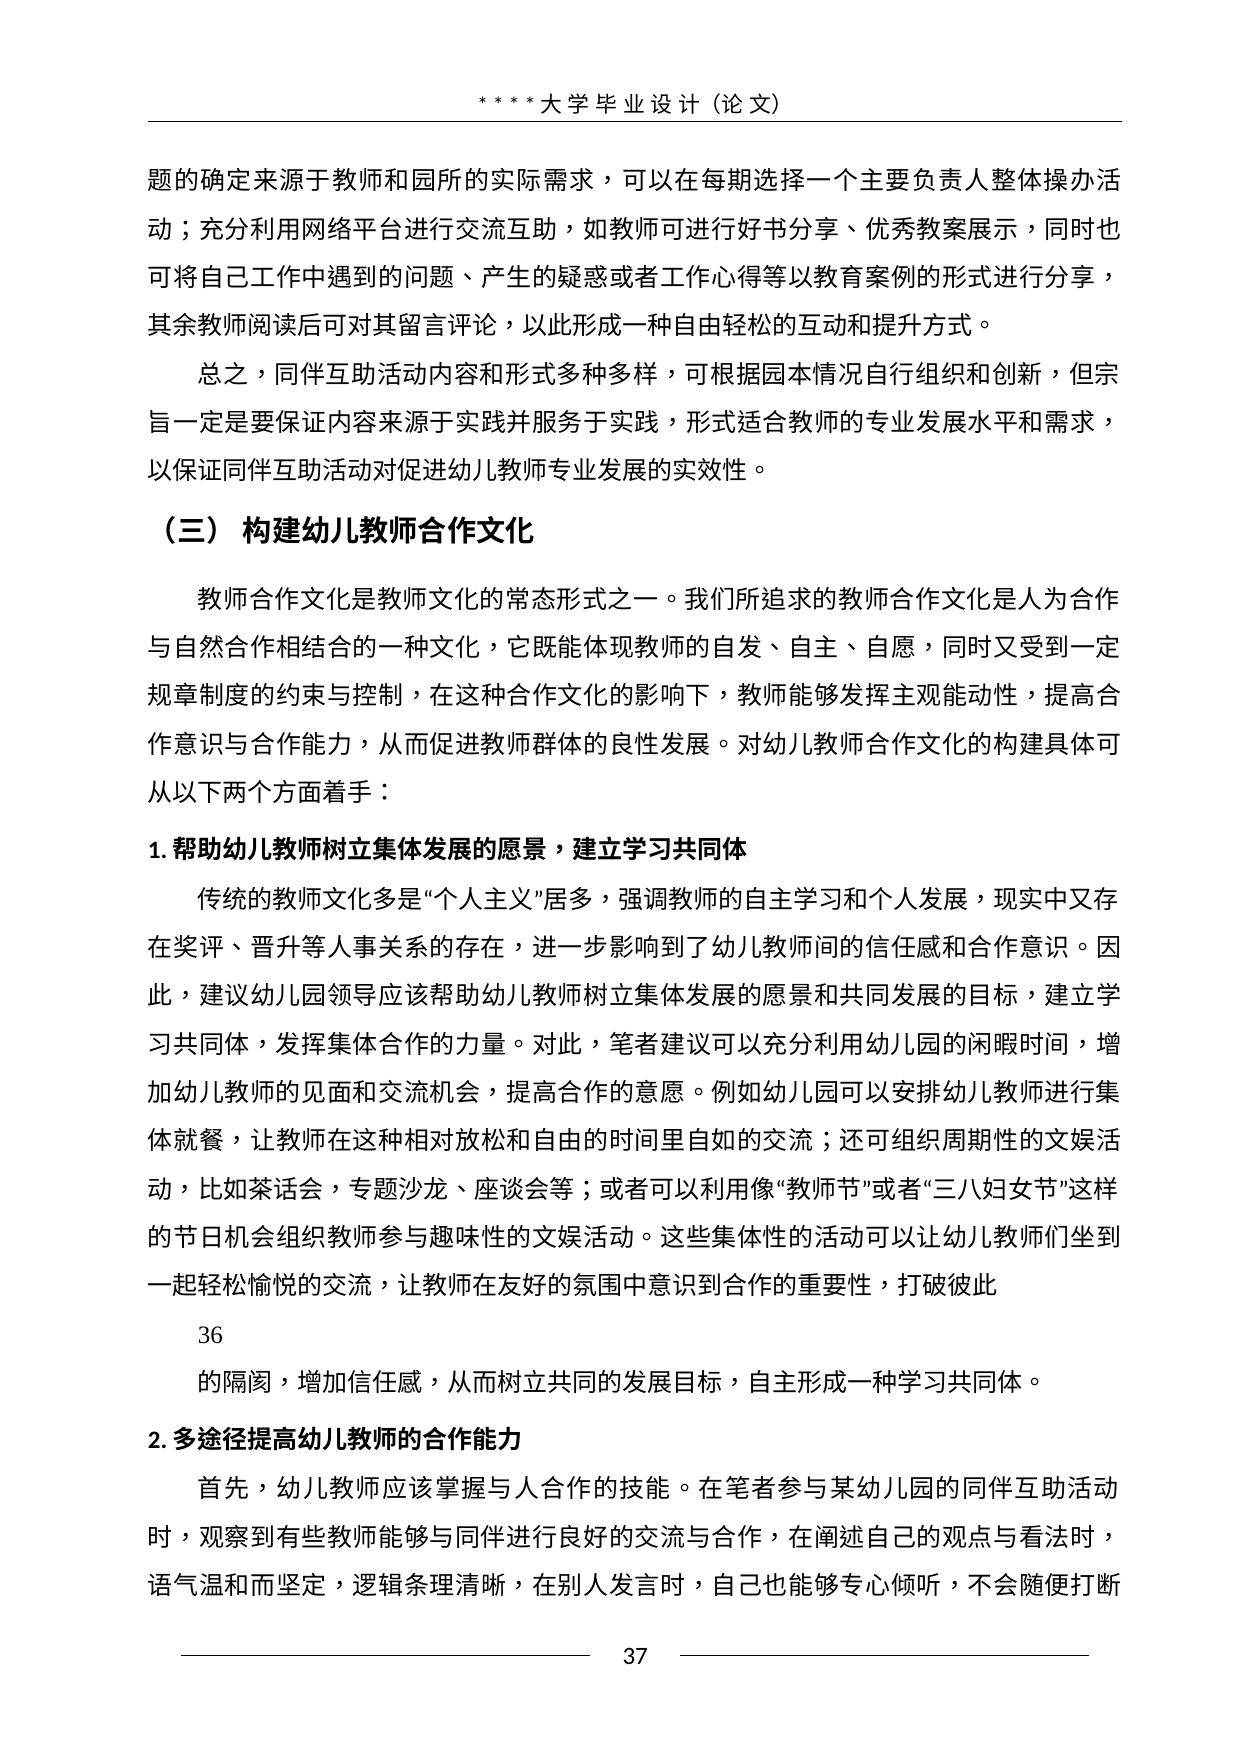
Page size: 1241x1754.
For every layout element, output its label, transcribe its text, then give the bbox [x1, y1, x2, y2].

text 36 [148, 1301, 1122, 1349]
text 的隔阂，增加信任感，从而树立共同的发展目标，自主形成一种学习共同体。 [148, 1349, 1122, 1398]
subtitle 1. 帮助幼儿教师树立集体发展的愿景，建立学习共同体 [148, 832, 1122, 866]
subtitle （三） 构建幼儿教师合作文化 [148, 510, 1122, 550]
subtitle 2. 多途径提高幼儿教师的合作能力 [148, 1422, 1122, 1456]
text 总之，同伴互助活动内容和形式多种多样，可根据园本情况自行组织和创新，但宗旨一定是要保证内容来源于实践并服务于实践，形式适合教师的专业发展水平和需求，以保证同伴互助活动对促进幼儿教师专业发展的实效性。 [148, 341, 1122, 486]
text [148, 148, 1122, 341]
text 传统的教师文化多是“个人主义”居多，强调教师的自主学习和个人发展，现实中又存在奖评、晋升等人事关系的存在，进一步影响到了幼儿教师间的信任感和合作意识。因此，建议幼儿园领导应该帮助幼儿教师树立集体发展的愿景和共同发展的目标，建立学习共同体，发挥集体合作的力量。对此，笔者建议可以充分利用幼儿园的闲暇时间，增加幼儿教师的见面和交流机会，提高合作的意愿。例如幼儿园可以安排幼儿教师进行集体就餐，让教师在这种相对放松和自由的时间里自如的交流；还可组织周期性的文娱活动，比如茶话会，专题沙龙、座谈会等；或者可以利用像“教师节”或者“三八妇女节”这样的节日机会组织教师参与趣味性的文娱活动。这些集体性的活动可以让幼儿教师们坐到一起轻松愉悦的交流，让教师在友好的氛围中意识到合作的重要性，打破彼此 [148, 866, 1122, 1301]
text 教师合作文化是教师文化的常态形式之一。我们所追求的教师合作文化是人为合作与自然合作相结合的一种文化，它既能体现教师的自发、自主、自愿，同时又受到一定规章制度的约束与控制，在这种合作文化的影响下，教师能够发挥主观能动性，提高合作意识与合作能力，从而促进教师群体的良性发展。对幼儿教师合作文化的构建具体可从以下两个方面着手： [148, 566, 1122, 808]
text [148, 1456, 1122, 1601]
